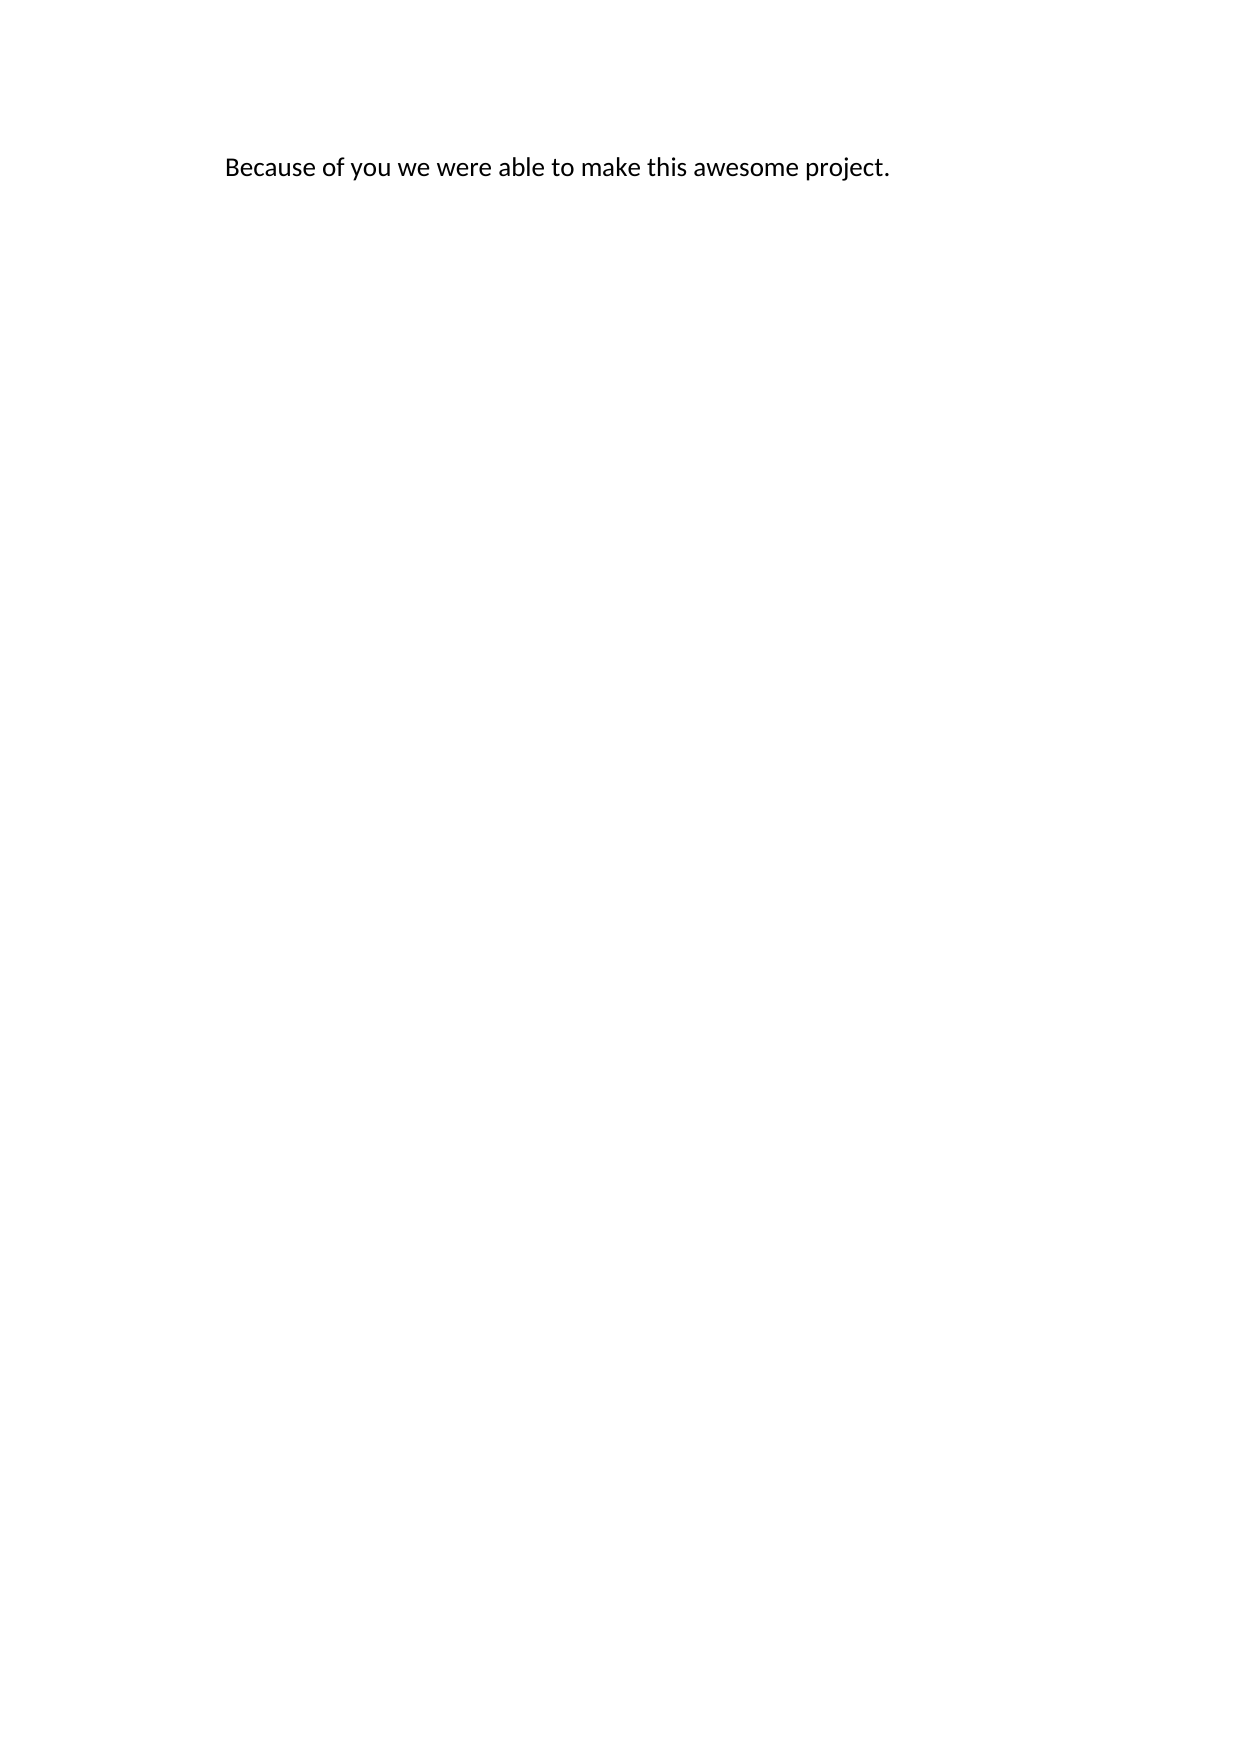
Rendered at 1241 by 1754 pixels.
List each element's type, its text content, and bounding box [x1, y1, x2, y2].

list Because of you we were able to make this awesome project. [225, 150, 1090, 183]
